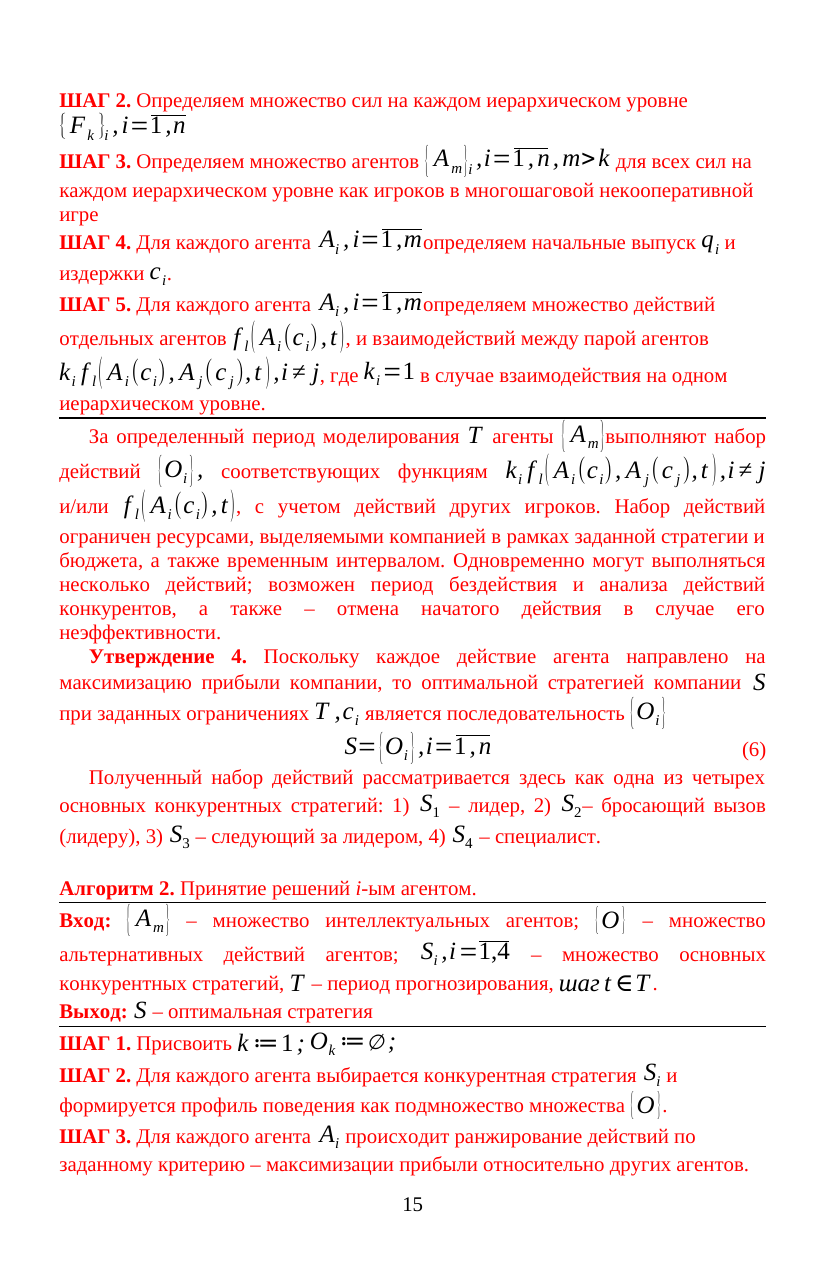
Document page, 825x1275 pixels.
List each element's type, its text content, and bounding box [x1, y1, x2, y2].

text ШАГ 2. Для каждого агента выбирается конкурентная стратегия и формируется профиль поведения как подмножество множества . [59, 1059, 766, 1121]
text Алгоритм 2. Принятие решений i-ым агентом. [59, 876, 766, 902]
text ШАГ 3. Определяем множество агентов для всех сил на каждом иерархическом уровне как игроков в многошаговой некооперативной игре [59, 143, 766, 226]
text ШАГ 4. Для каждого агента определяем начальные выпуск и издержки . [59, 226, 766, 289]
text ШАГ 2. Определяем множество сил на каждом иерархическом уровне [59, 88, 766, 143]
text ШАГ 3. Для каждого агента происходит ранжирование действий по заданному критерию – максимизации прибыли относительно других агентов. [59, 1121, 766, 1176]
text За определенный период моделирования агенты выполняют набор действий соответствующих функциям и/или , с учетом действий других игроков. Набор действий ограничен ресурсами, выделяемыми компанией в рамках заданной стратегии и бюджета, а также временным интервалом. Одновременно могут выполняться несколько действий; возможен период бездействия и анализа действий конкурентов, а также – отмена начатого действия в случае его неэффективности. [59, 419, 766, 644]
text Вход: – множество интеллектуальных агентов; – множество альтернативных действий агентов; – множество основных конкурентных стратегий, – период прогнозирования, . [59, 903, 766, 997]
text Выход: – оптимальная стратегия [59, 997, 766, 1026]
text ШАГ 5. Для каждого агента определяем множество действий отдельных агентов , и взаимодействий между парой агентов , где в случае взаимодействия на одном иерархическом уровне. [59, 289, 766, 417]
text Утверждение 4. Поскольку каждое действие агента направлено на максимизацию прибыли компании, то оптимальной стратегией компании при заданных ограничениях является последовательность [59, 644, 766, 731]
text ШАГ 1. Присвоить [59, 1027, 766, 1059]
text Полученный набор действий рассматривается здесь как одна из четырех основных конкурентных стратегий: 1) – лидер, 2) – бросающий вызов (лидеру), 3) – следующий за лидером, 4) – специалист. [59, 765, 766, 852]
text (6) [59, 731, 766, 765]
